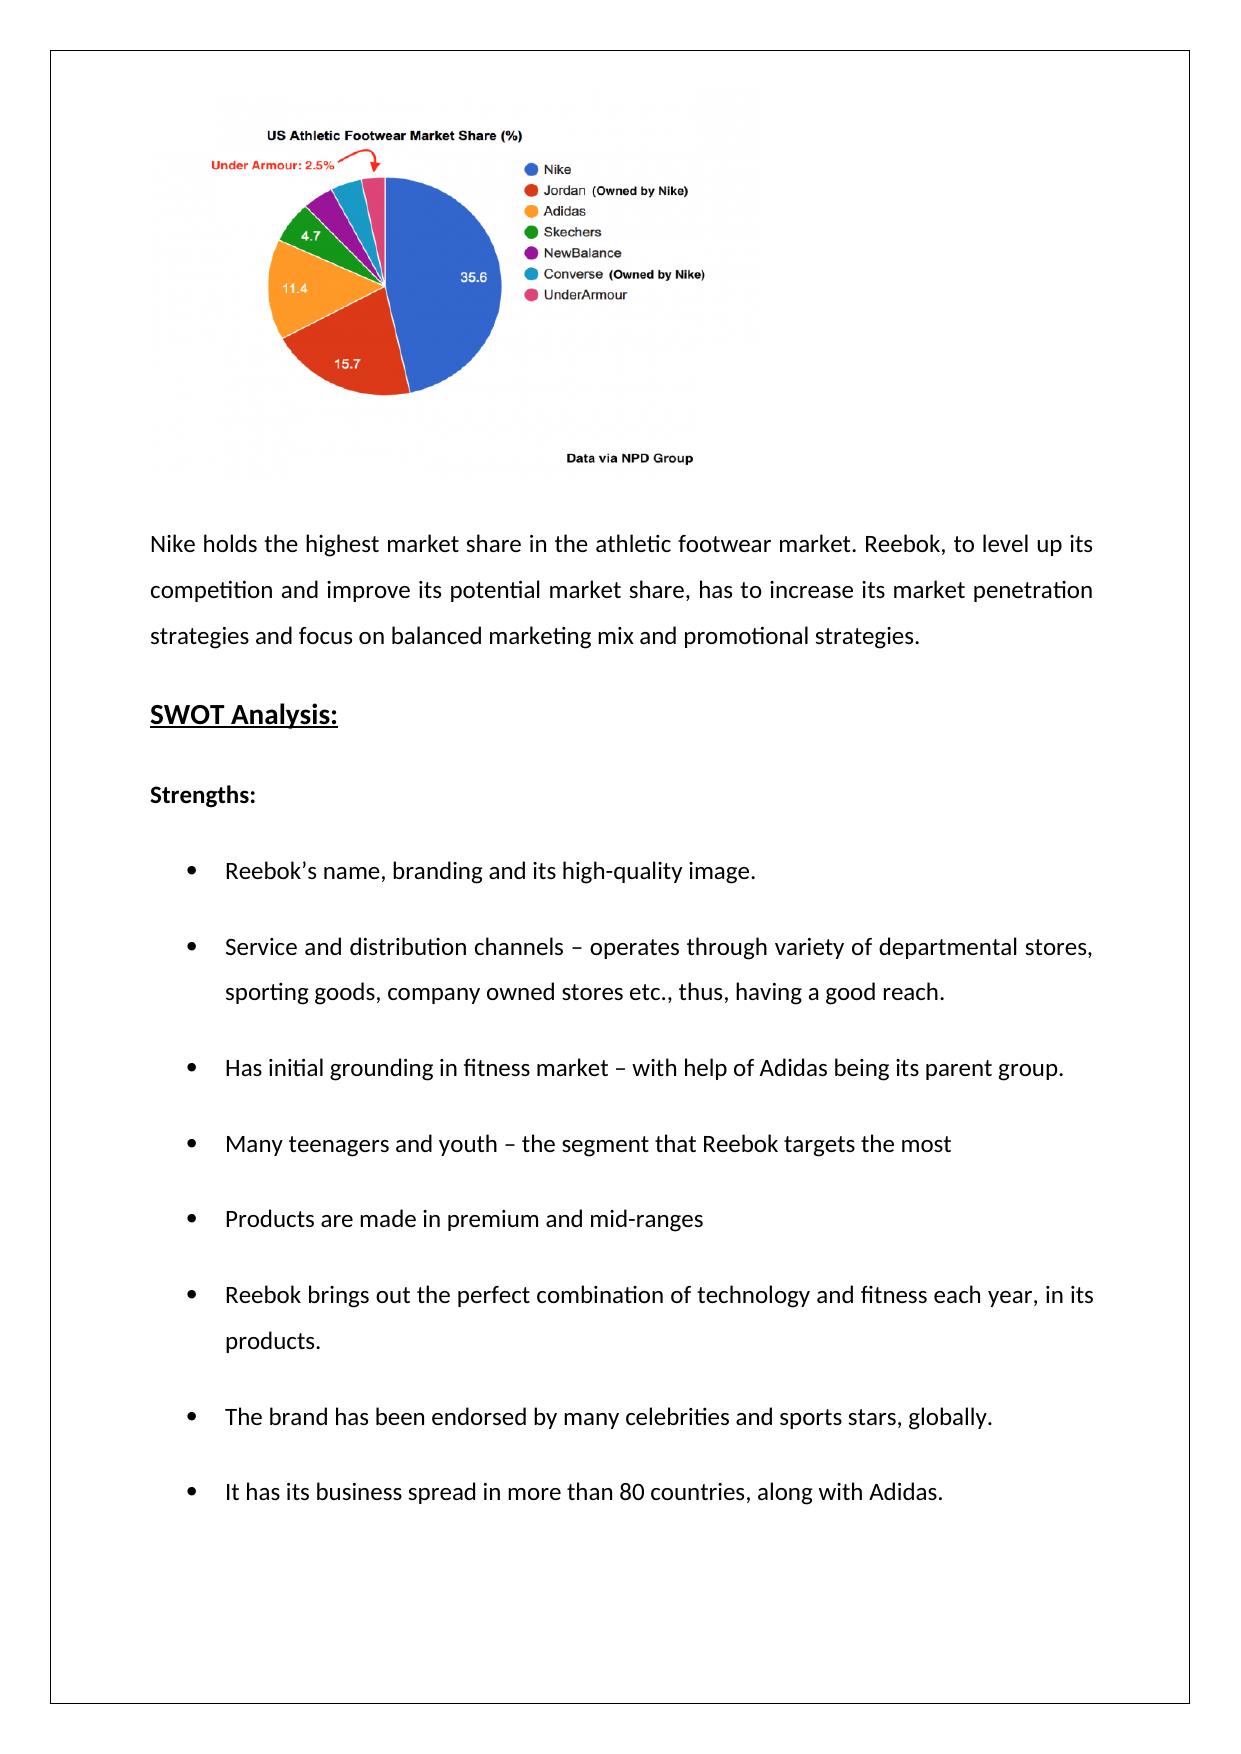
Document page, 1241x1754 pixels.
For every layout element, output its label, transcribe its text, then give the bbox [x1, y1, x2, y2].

list It has its business spread in more than 80 countries, along with Adidas. [187, 1476, 1095, 1507]
list Service and distribution channels – operates through variety of departmental stores, sporting goods, company owned stores etc., thus, having a good reach. [187, 931, 1095, 1007]
list The brand has been endorsed by many celebrities and sports stars, globally. [187, 1401, 1095, 1431]
list Reebok’s name, branding and its high-quality image. [187, 855, 1095, 885]
text Nike holds the highest market share in the athletic footwear market. Reebok, to level up its competition and improve its potential market share, has to increase its market penetration strategies and focus on balanced marketing mix and promotional strategies. [150, 528, 1095, 651]
text Strengths: [150, 779, 1095, 810]
list Products are made in premium and mid-ranges [187, 1203, 1095, 1234]
text SWOT Analysis: [150, 696, 1095, 731]
list Has initial grounding in fitness market – with help of Adidas being its parent group. [187, 1052, 1095, 1083]
list Reebok brings out the perfect combination of technology and fitness each year, in its products. [187, 1279, 1095, 1356]
list Many teenagers and youth – the segment that Reebok targets the most [187, 1128, 1095, 1158]
picture [150, 88, 764, 481]
